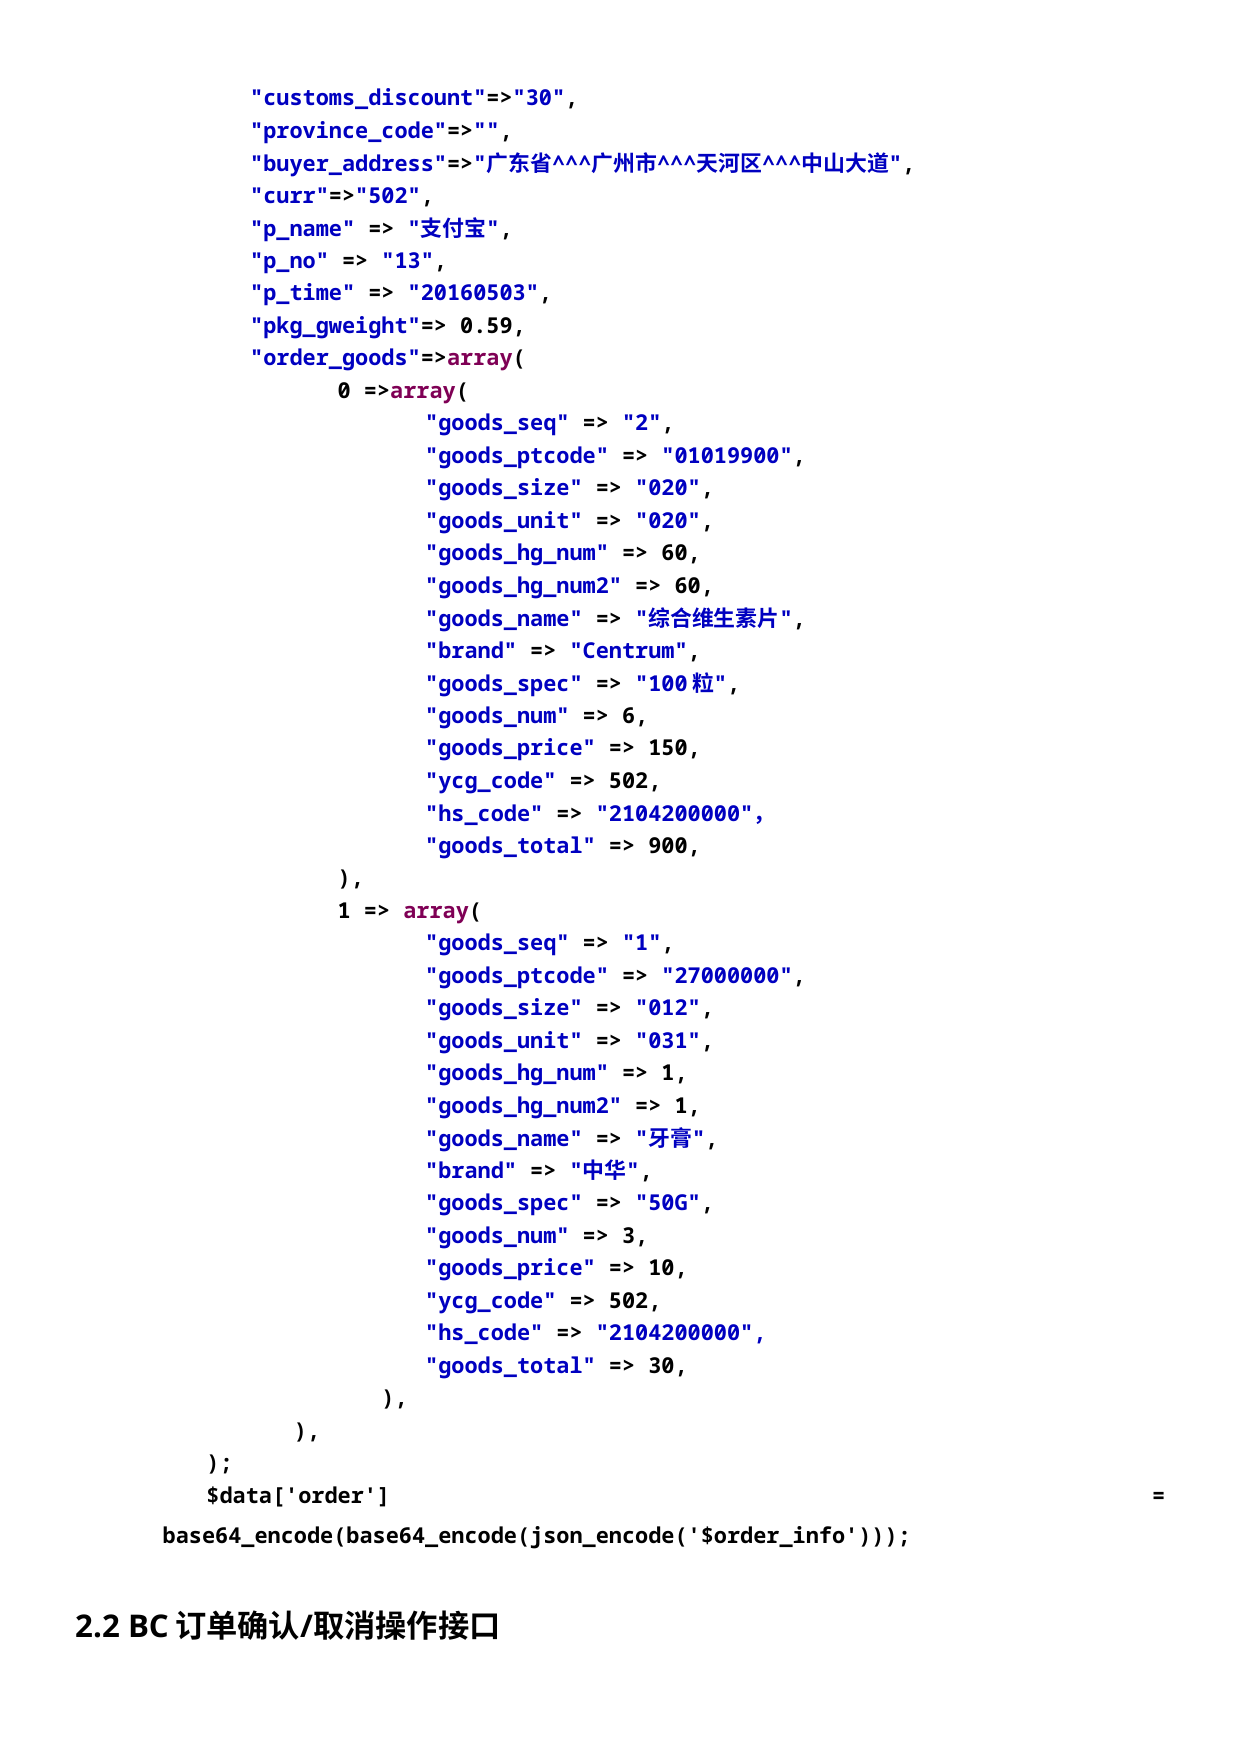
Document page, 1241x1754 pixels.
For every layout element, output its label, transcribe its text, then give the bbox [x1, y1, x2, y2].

text "p_time" => "20160503", [75, 276, 1165, 308]
text "ycg_code" => 502, [75, 1283, 1165, 1316]
text "goods_num" => 6, [75, 698, 1165, 731]
text "goods_ptcode" => "27000000", [75, 958, 1165, 991]
text "customs_discount"=>"30", [75, 81, 1165, 113]
text "province_code"=>"", [75, 113, 1165, 146]
text "goods_hg_num" => 1, [75, 1056, 1165, 1088]
text "goods_price" => 10, [75, 1251, 1165, 1283]
text "goods_name" => "综合维生素片", [75, 601, 1165, 633]
text "goods_unit" => "020", [75, 503, 1165, 536]
text "goods_spec" => "50G", [75, 1186, 1165, 1218]
text "p_no" => "13", [75, 243, 1165, 276]
text "pkg_gweight"=> 0.59, [75, 308, 1165, 341]
text "p_name" => "支付宝", [75, 211, 1165, 243]
text "order_goods"=>array( [75, 341, 1165, 373]
text "brand" => "中华", [75, 1153, 1165, 1186]
text "goods_num" => 3, [75, 1218, 1165, 1251]
text ); [75, 1446, 1165, 1478]
text $data['order'] = base64_encode(base64_encode(json_encode('$order_info'))); [162, 1478, 1165, 1551]
text "brand" => "Centrum", [75, 633, 1165, 666]
text "curr"=>"502", [75, 178, 1165, 211]
text "hs_code" => "2104200000"， [75, 796, 1165, 828]
text "goods_hg_num2" => 1, [381, 1088, 1165, 1121]
text "goods_ptcode" => "01019900", [75, 438, 1165, 471]
text ), [75, 1381, 1165, 1413]
text "goods_size" => "020", [75, 471, 1165, 503]
text "goods_name" => "牙膏", [75, 1121, 1165, 1153]
text "buyer_address"=>"广东省^^^广州市^^^天河区^^^中山大道", [75, 146, 1165, 178]
text "goods_spec" => "100粒", [75, 666, 1165, 698]
text "goods_unit" => "031", [75, 1023, 1165, 1056]
text "goods_total" => 900, [381, 828, 1165, 861]
text "goods_seq" => "2", [75, 406, 1165, 438]
text "goods_price" => 150, [75, 731, 1165, 763]
text "goods_total" => 30, [381, 1348, 1165, 1381]
text 2.2 BC订单确认/取消操作接口 [75, 1591, 1165, 1656]
text "goods_hg_num" => 60, [75, 536, 1165, 568]
text "goods_seq" => "1", [75, 926, 1165, 958]
text "goods_hg_num2" => 60, [381, 568, 1165, 601]
text "hs_code" => "2104200000", [75, 1316, 1165, 1348]
text ), [75, 1413, 1165, 1446]
text 0 =>array( [75, 373, 1165, 406]
text "goods_size" => "012", [75, 991, 1165, 1023]
text ), [75, 861, 1165, 893]
text "ycg_code" => 502, [75, 763, 1165, 796]
text 1 => array( [75, 893, 1165, 926]
